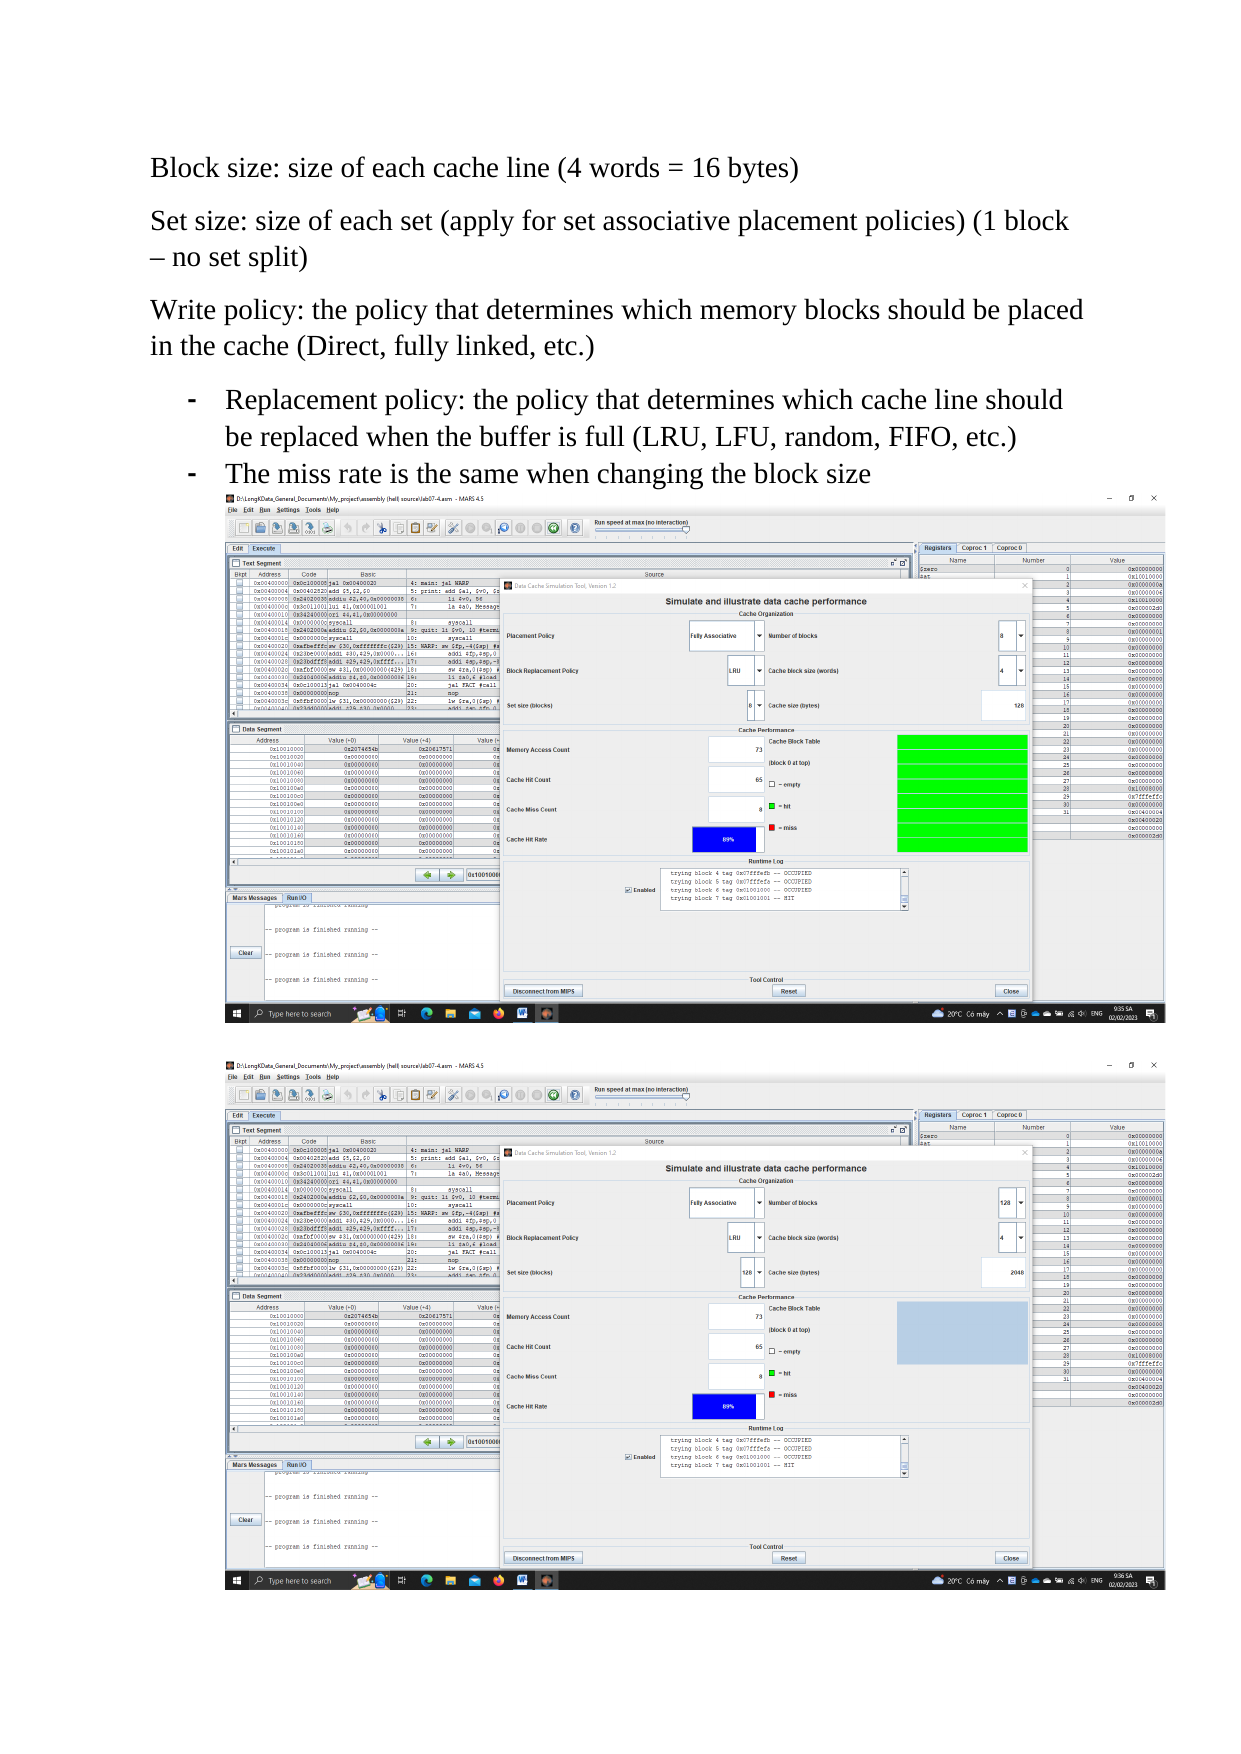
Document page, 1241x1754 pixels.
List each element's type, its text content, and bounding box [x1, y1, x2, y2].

list Replacement policy: the policy that determines which cache line should be replaced when the buffer is full (LRU, LFU, random, FIFO, etc.) [187, 381, 1090, 452]
text Block size: size of each cache line (4 words = 16 bytes) [150, 150, 1090, 183]
picture [225, 493, 1166, 1023]
picture [225, 1061, 1166, 1590]
list The miss rate is the same when changing the block size [187, 455, 1090, 491]
text Set size: size of each set (apply for set associative placement policies) (1 block – no set split) [150, 203, 1090, 272]
text Write policy: the policy that determines which memory blocks should be placed in the cache (Direct, fully linked, etc.) [150, 292, 1090, 361]
